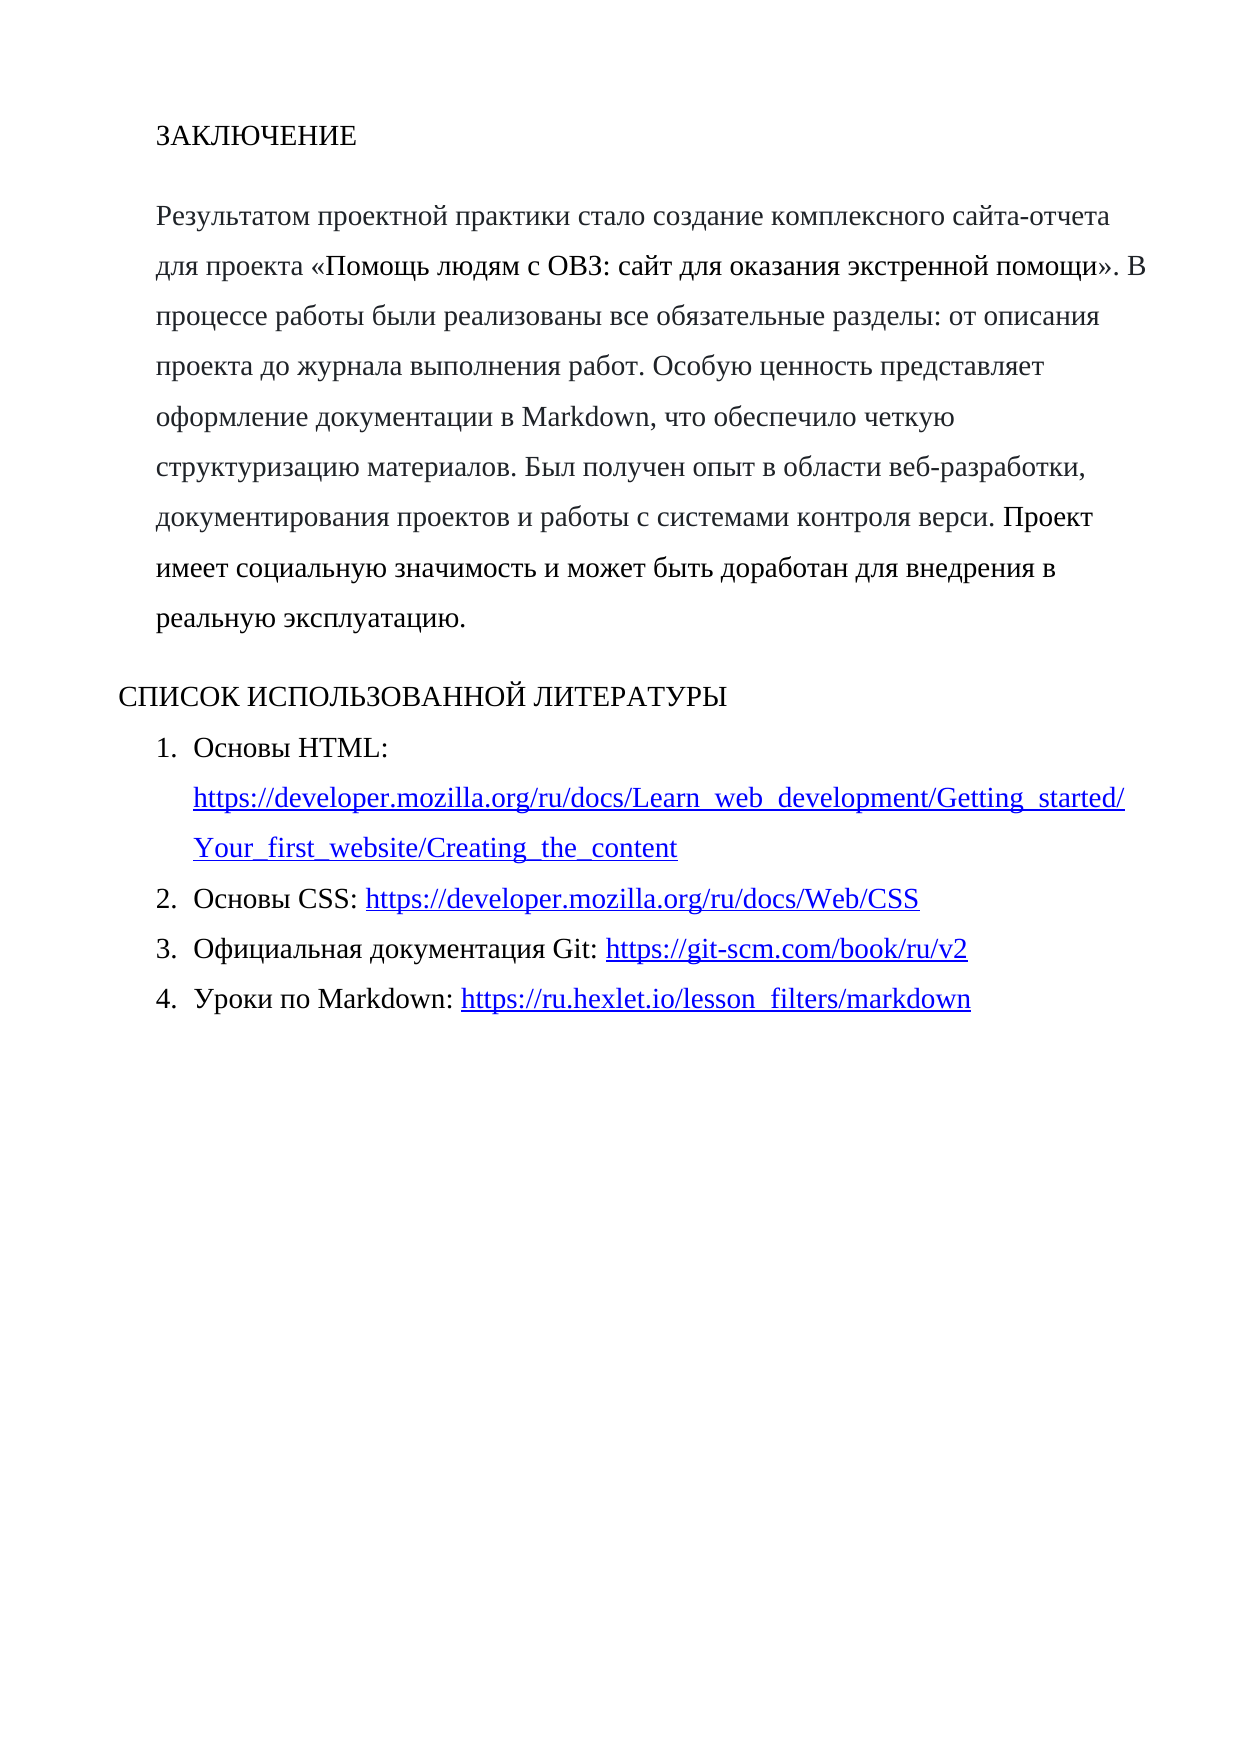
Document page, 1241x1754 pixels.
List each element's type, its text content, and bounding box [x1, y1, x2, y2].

text СПИСОК ИСПОЛЬЗОВАННОЙ ЛИТЕРАТУРЫ [118, 679, 1152, 713]
text Результатом проектной практики стало создание комплексного сайта-отчета для проекта «Помощь людям с ОВЗ: сайт для оказания экстренной помощи». В процессе работы были реализованы все обязательные разделы: от описания проекта до журнала выполнения работ. Особую ценность представляет оформление документации в Markdown, что обеспечило четкую структуризацию материалов. Был получен опыт в области веб-разработки, документирования проектов и работы с системами контроля верси. Проект имеет социальную значимость и может быть доработан для внедрения в реальную эксплуатацию. [156, 198, 1152, 634]
list Основы CSS: https://developer.mozilla.org/ru/docs/Web/CSS [156, 881, 1152, 914]
list Основы HTML: https://developer.mozilla.org/ru/docs/Learn_web_development/Getting_started/Your_first_website/Creating_the_content [156, 730, 1152, 864]
list Уроки по Markdown: https://ru.hexlet.io/lesson_filters/markdown [156, 981, 1152, 1015]
list Официальная документация Git: https://git-scm.com/book/ru/v2 [156, 931, 1152, 965]
text ЗАКЛЮЧЕНИЕ [156, 118, 1152, 152]
